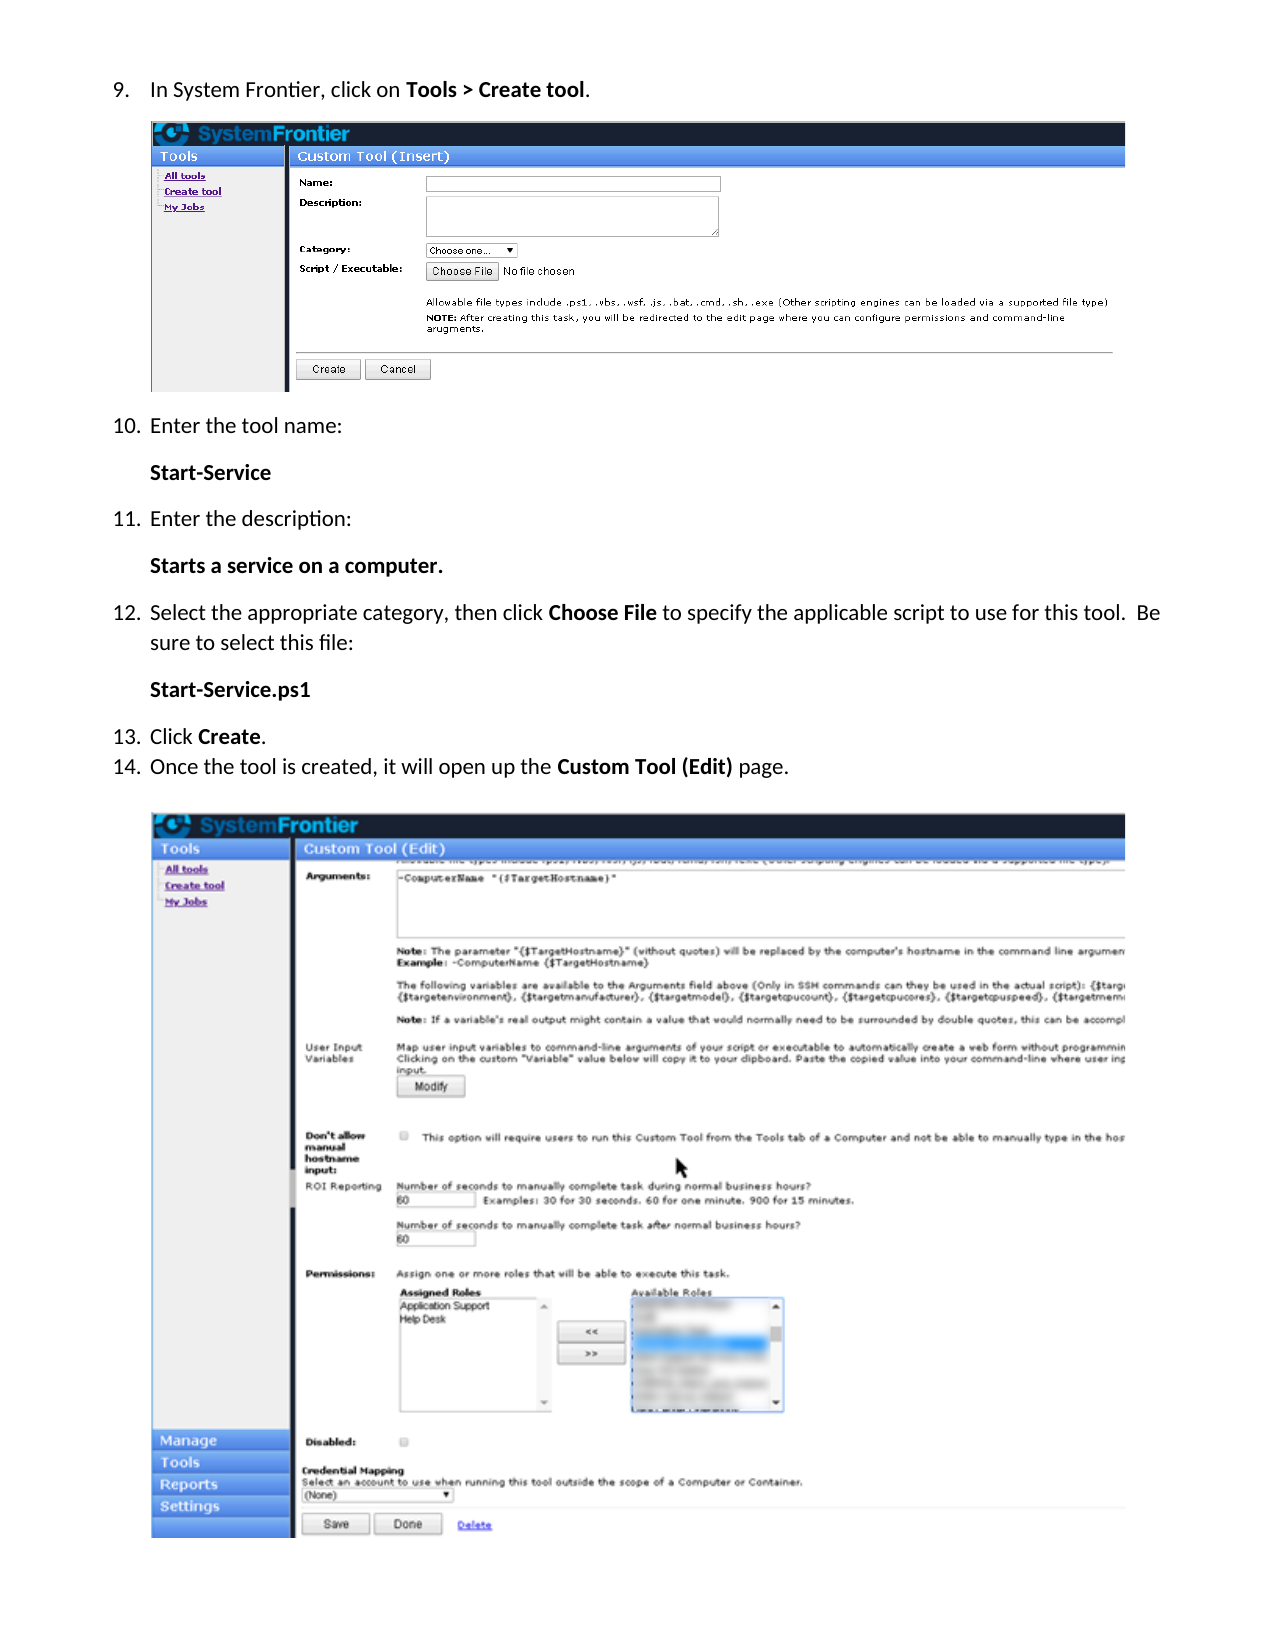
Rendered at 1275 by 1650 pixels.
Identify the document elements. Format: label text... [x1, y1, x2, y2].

text Start-Service.ps1 [150, 675, 1200, 703]
list Once the tool is created, it will open up the Custom Tool (Edit) page. [112, 752, 1200, 780]
list Enter the tool name: [112, 411, 1200, 439]
list In System Frontier, click on Tools > Create tool. [112, 75, 1200, 103]
list Select the appropriate category, then click Choose File to specify the applicable script to use for this tool. Be sure to select this file: [112, 598, 1200, 656]
list Click Create. [112, 722, 1200, 750]
text Starts a service on a computer. [75, 551, 1200, 579]
picture [150, 812, 1125, 1538]
picture [150, 121, 1125, 392]
text Start-Service [150, 458, 1200, 486]
list Enter the description: [112, 504, 1200, 532]
